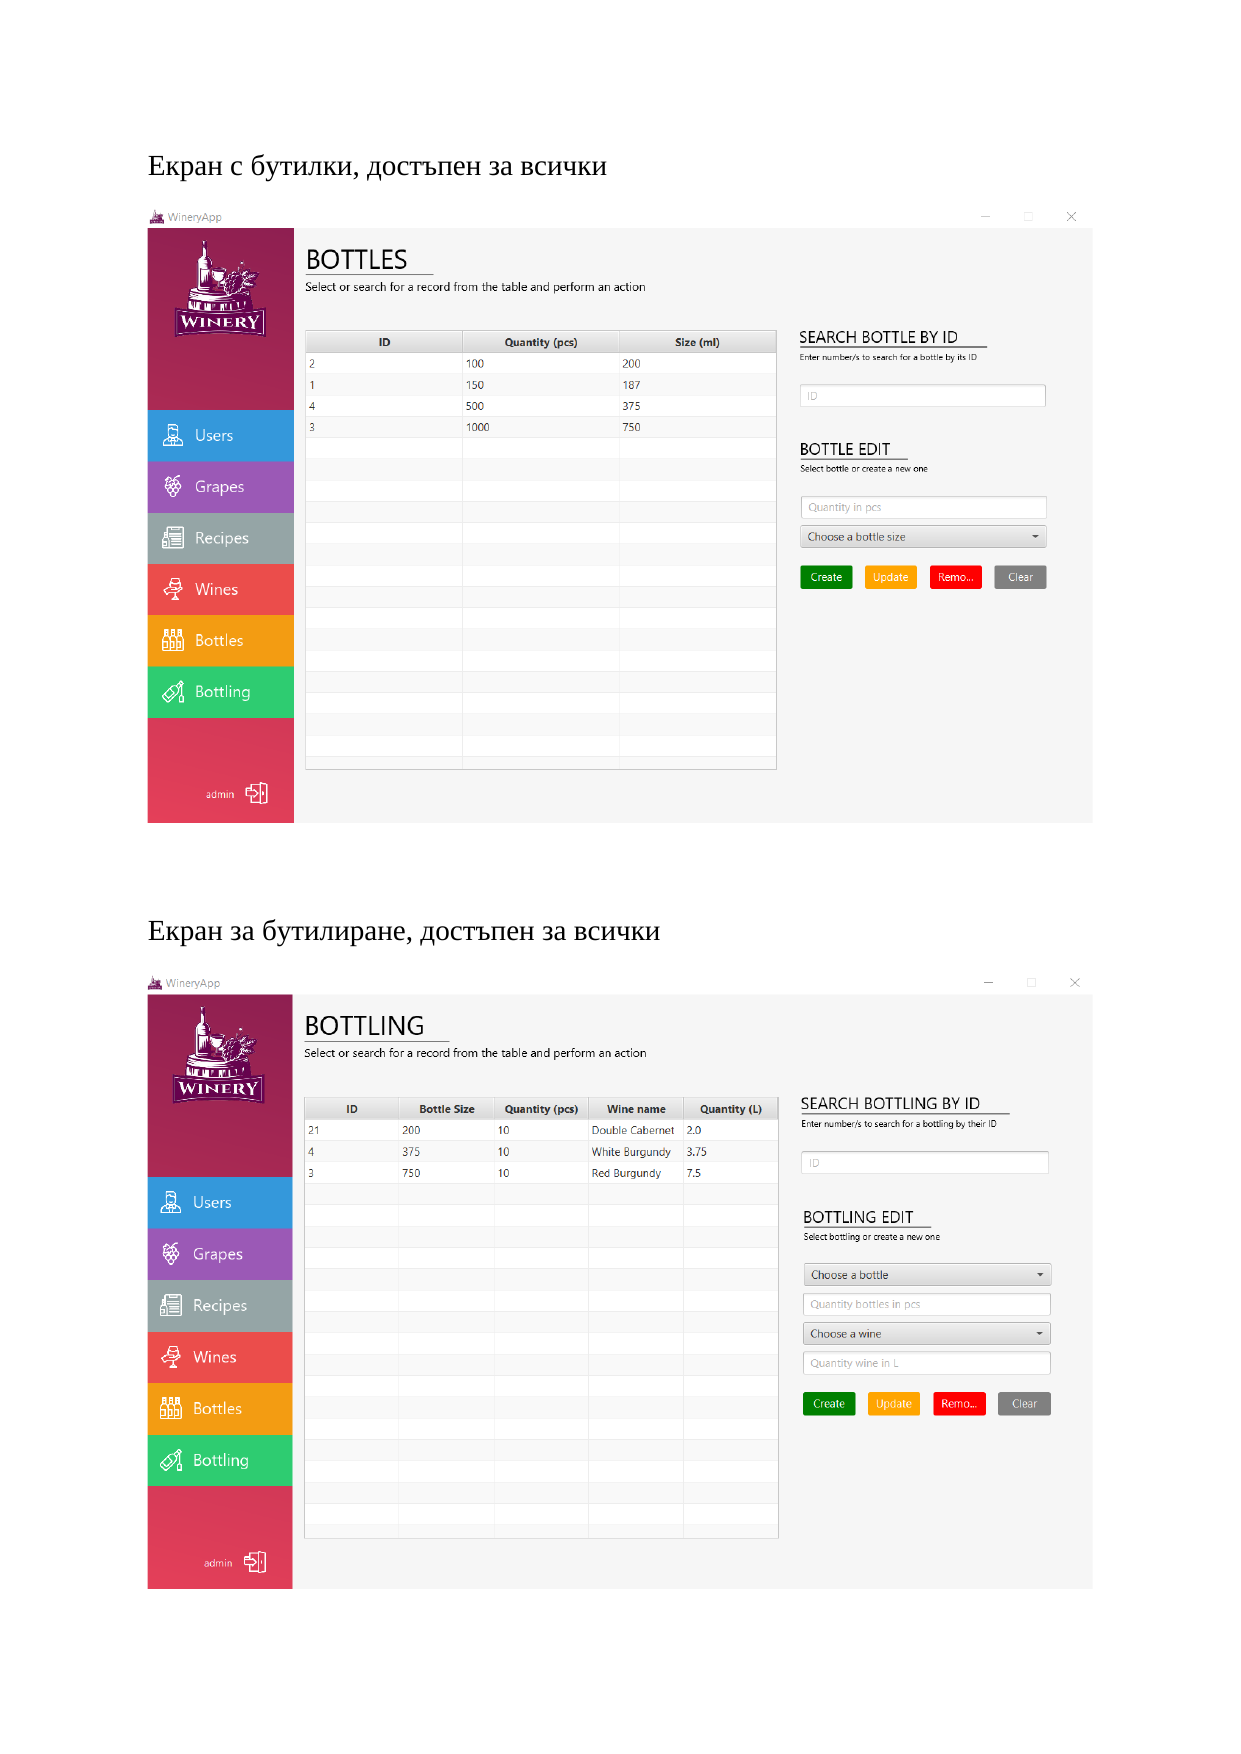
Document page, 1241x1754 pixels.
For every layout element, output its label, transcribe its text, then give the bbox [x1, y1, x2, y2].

picture [147, 207, 1093, 823]
text Екран с бутилки, достъпен за всички [148, 148, 1093, 181]
picture [147, 972, 1093, 1589]
text Екран за бутилиране, достъпен за всички [148, 913, 1093, 946]
